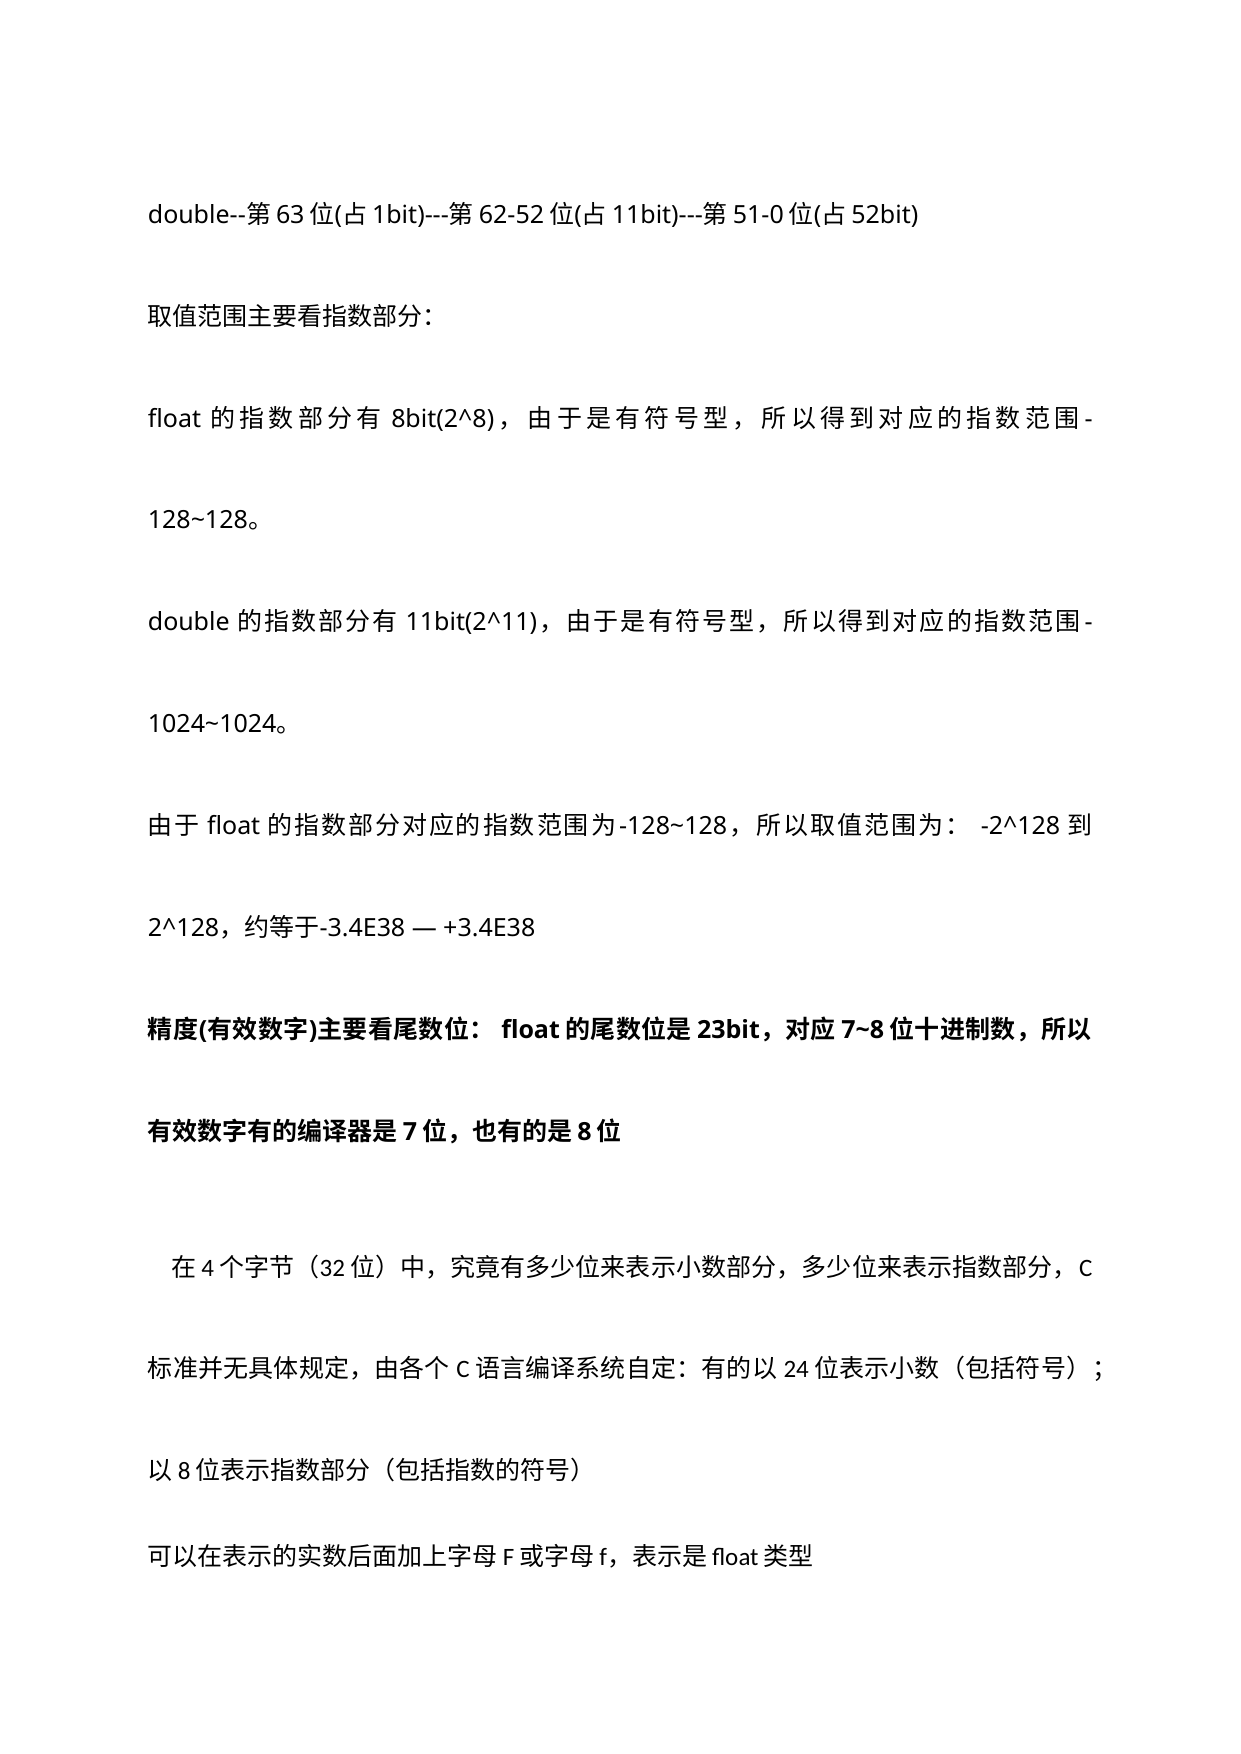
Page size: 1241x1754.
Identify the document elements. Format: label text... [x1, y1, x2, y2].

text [148, 178, 1092, 1214]
text 在4个字节（32位）中，究竟有多少位来表示小数部分，多少位来表示指数部分，C标准并无具体规定，由各个C语言编译系统自定：有的以24位表示小数（包括符号）；以8位表示指数部分（包括指数的符号） [148, 1231, 1092, 1503]
text 可以在表示的实数后面加上字母F或字母f，表示是float类型 [148, 1521, 1092, 1589]
